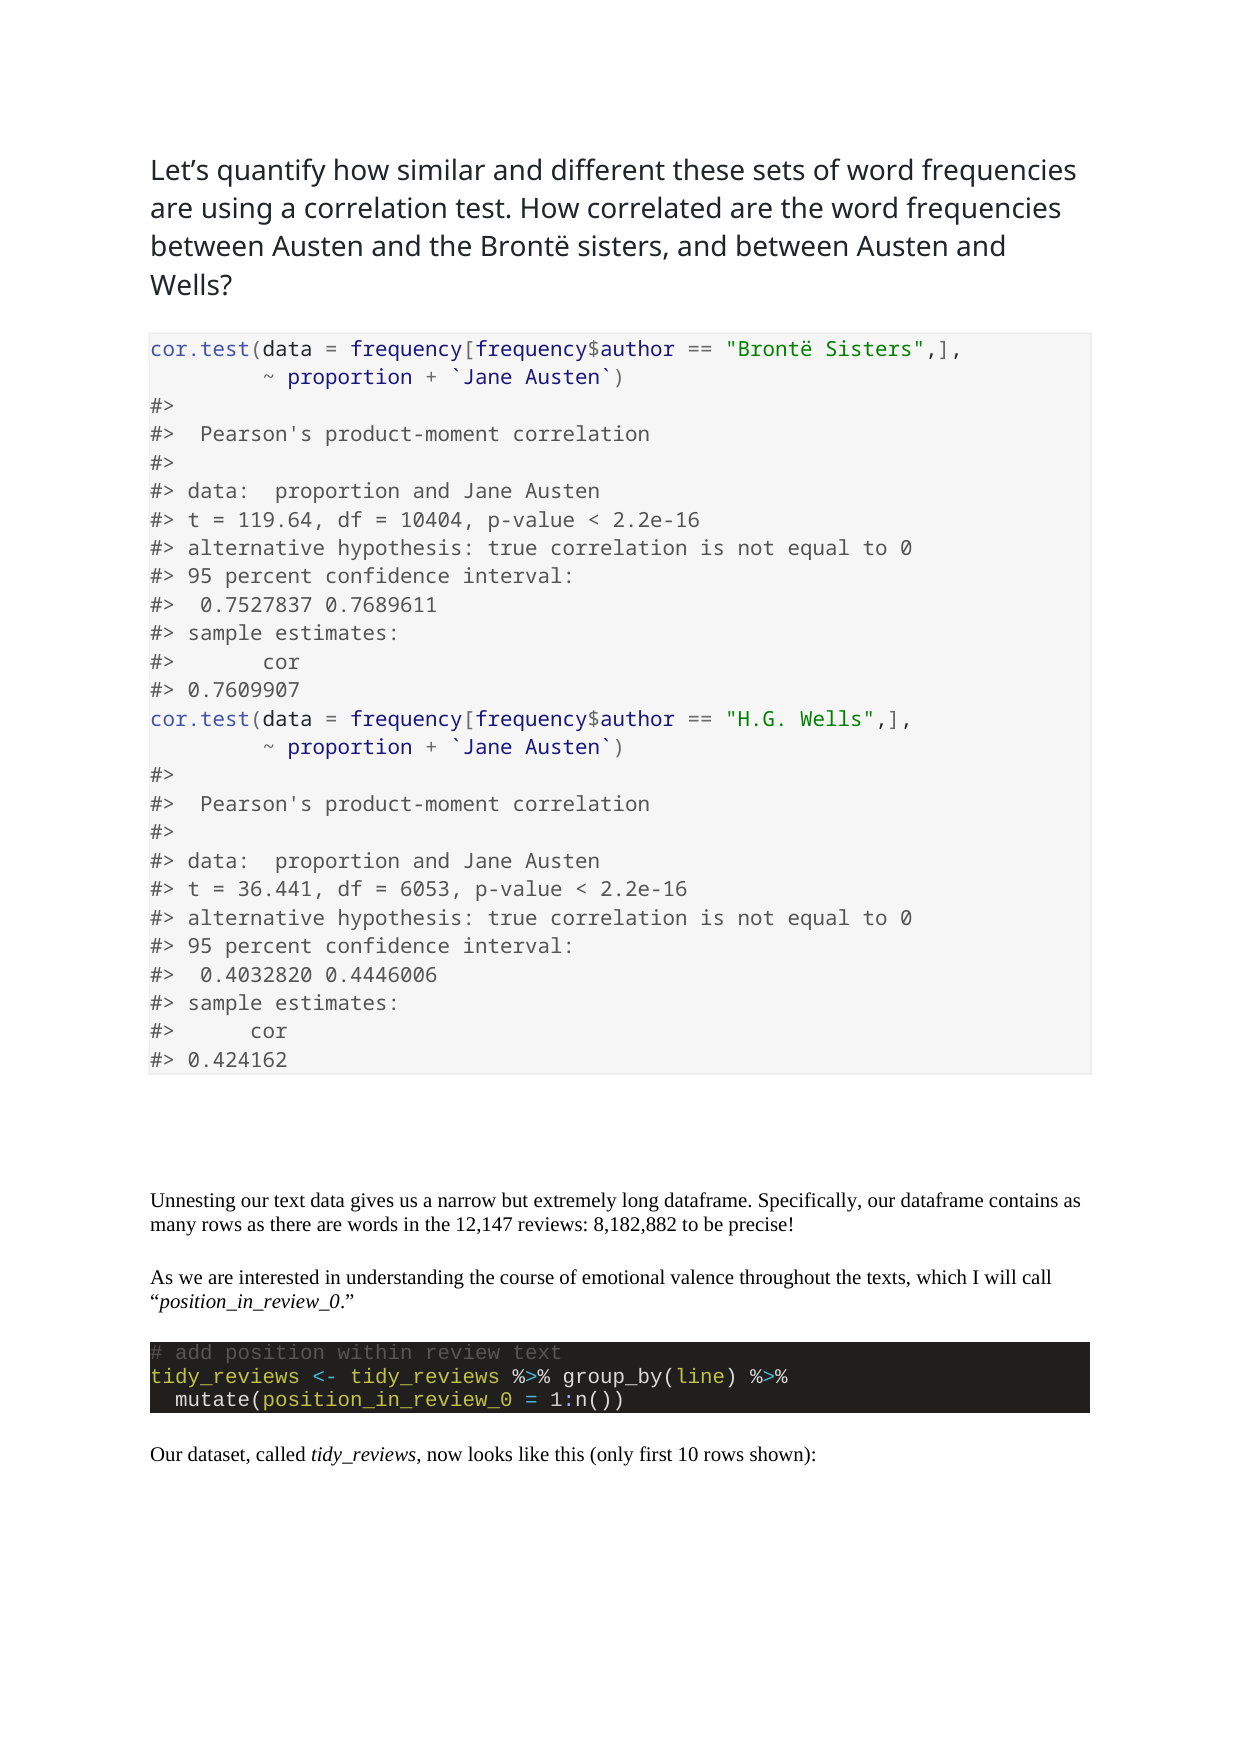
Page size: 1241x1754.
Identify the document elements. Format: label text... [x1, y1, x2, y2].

text #> 95 percent confidence interval: [150, 931, 1090, 960]
text #> Pearson's product-moment correlation [150, 789, 1090, 817]
text ~ proportion + `Jane Austen`) [150, 732, 1090, 761]
text #> 0.7609907 [150, 675, 1090, 704]
text # add position within review text tidy_reviews <- tidy_reviews %>% group_by(line) %>% mutate(position_in_review_0 = 1:n()) [150, 1342, 1090, 1413]
text #> t = 36.441, df = 6053, p-value < 2.2e-16 [150, 874, 1090, 903]
text #> [150, 391, 1090, 419]
text ~ proportion + `Jane Austen`) [150, 362, 1090, 391]
text #> sample estimates: [150, 618, 1090, 647]
text #> 0.7527837 0.7689611 [150, 590, 1090, 618]
text #> sample estimates: [150, 988, 1090, 1017]
text #> cor [150, 647, 1090, 675]
text #> [150, 761, 1090, 789]
text #> data: proportion and Jane Austen [150, 846, 1090, 874]
text Let’s quantify how similar and different these sets of word frequencies are using a correlation test. How correlated are the word frequencies between Austen and the Brontë sisters, and between Austen and Wells? [150, 150, 1090, 303]
text #> t = 119.64, df = 10404, p-value < 2.2e-16 [150, 505, 1090, 533]
text #> 95 percent confidence interval: [150, 562, 1090, 590]
text As we are interested in understanding the course of emotional valence throughout the texts, which I will call “position_in_review_0.” [150, 1265, 1090, 1313]
text Our dataset, called tidy_reviews, now looks like this (only first 10 rows shown): [150, 1442, 1090, 1466]
text #> 0.4032820 0.4446006 [150, 960, 1090, 988]
text #> [150, 448, 1090, 476]
text #> Pearson's product-moment correlation [150, 419, 1090, 448]
text #> data: proportion and Jane Austen [150, 476, 1090, 505]
text #> alternative hypothesis: true correlation is not equal to 0 [150, 903, 1090, 931]
text cor.test(data = frequency[frequency$author == "Brontë Sisters",], [150, 334, 1090, 362]
text #> 0.424162 [150, 1043, 1090, 1073]
text #> [150, 817, 1090, 846]
text #> alternative hypothesis: true correlation is not equal to 0 [150, 533, 1090, 562]
text #> cor [150, 1017, 1090, 1043]
text Unnesting our text data gives us a narrow but extremely long dataframe. Specifically, our dataframe contains as many rows as there are words in the 12,147 reviews: 8,182,882 to be precise! [150, 1188, 1090, 1236]
text cor.test(data = frequency[frequency$author == "H.G. Wells",], [150, 704, 1090, 732]
